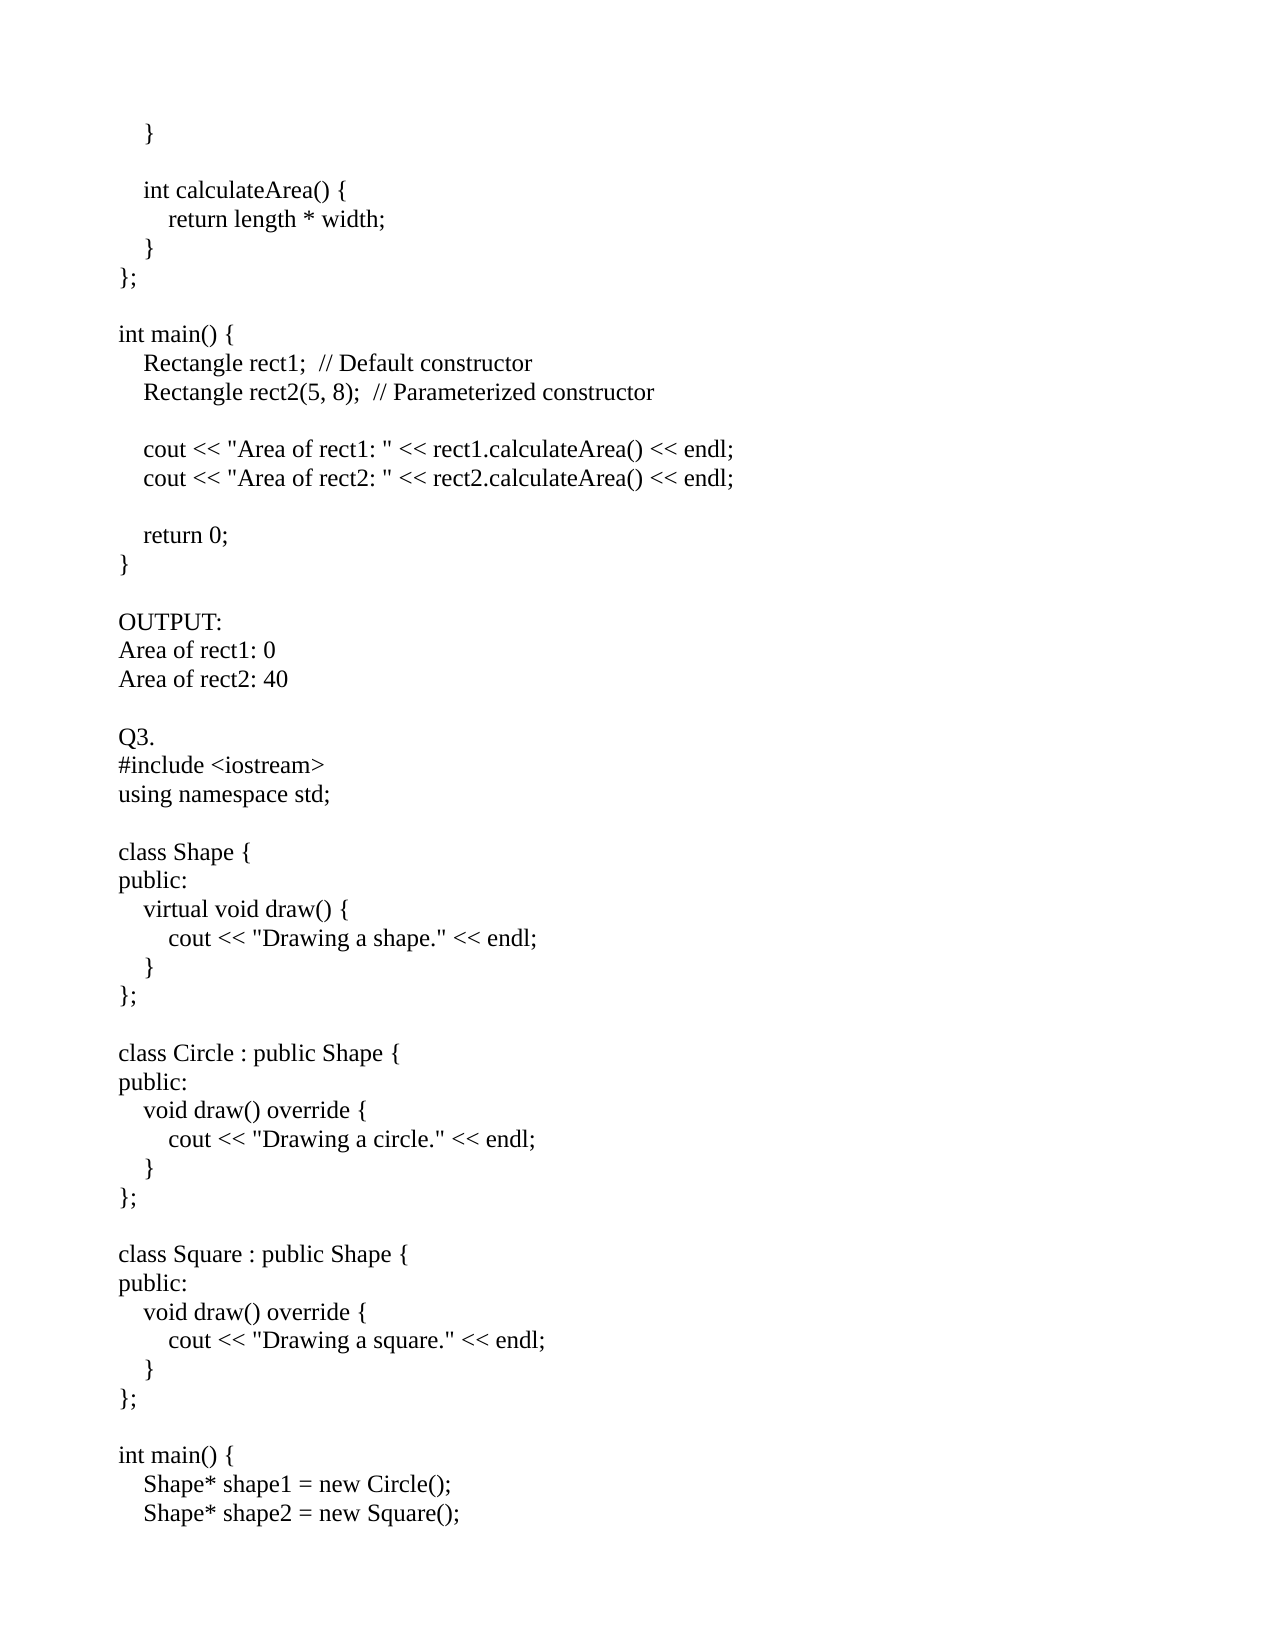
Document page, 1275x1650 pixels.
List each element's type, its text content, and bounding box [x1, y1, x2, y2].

text OUTPUT: [118, 607, 1157, 636]
text int main() { [118, 319, 1157, 348]
text int main() { [118, 1441, 1157, 1469]
text Area of rect1: 0 [118, 636, 1157, 664]
text }; [118, 981, 1157, 1009]
text void draw() override { [118, 1096, 1157, 1124]
text class Shape { [118, 837, 1157, 866]
text Area of rect2: 40 [118, 664, 1157, 693]
text cout << "Drawing a shape." << endl; [118, 923, 1157, 952]
text public: [118, 1268, 1157, 1297]
text return 0; [118, 521, 1157, 549]
text cout << "Drawing a circle." << endl; [118, 1124, 1157, 1153]
text return length * width; [118, 204, 1157, 233]
text }; [118, 262, 1157, 291]
text Rectangle rect1; // Default constructor [118, 348, 1157, 377]
text Shape* shape2 = new Square(); [118, 1498, 1157, 1527]
text } [118, 549, 1157, 578]
text Rectangle rect2(5, 8); // Parameterized constructor [118, 377, 1157, 406]
text }; [118, 1182, 1157, 1211]
text cout << "Drawing a square." << endl; [118, 1326, 1157, 1354]
text int calculateArea() { [118, 176, 1157, 204]
text public: [118, 1067, 1157, 1096]
text } [118, 118, 1157, 147]
text #include <iostream> [118, 751, 1157, 779]
text } [118, 1354, 1157, 1383]
text Shape* shape1 = new Circle(); [118, 1469, 1157, 1498]
text cout << "Area of rect2: " << rect2.calculateArea() << endl; [118, 463, 1157, 492]
text void draw() override { [118, 1297, 1157, 1326]
text cout << "Area of rect1: " << rect1.calculateArea() << endl; [118, 434, 1157, 463]
text using namespace std; [118, 779, 1157, 808]
text }; [118, 1383, 1157, 1412]
text class Circle : public Shape { [118, 1038, 1157, 1067]
text public: [118, 866, 1157, 894]
text } [118, 952, 1157, 981]
text } [118, 233, 1157, 262]
text Q3. [118, 722, 1157, 751]
text } [118, 1153, 1157, 1182]
text class Square : public Shape { [118, 1239, 1157, 1268]
text virtual void draw() { [118, 894, 1157, 923]
